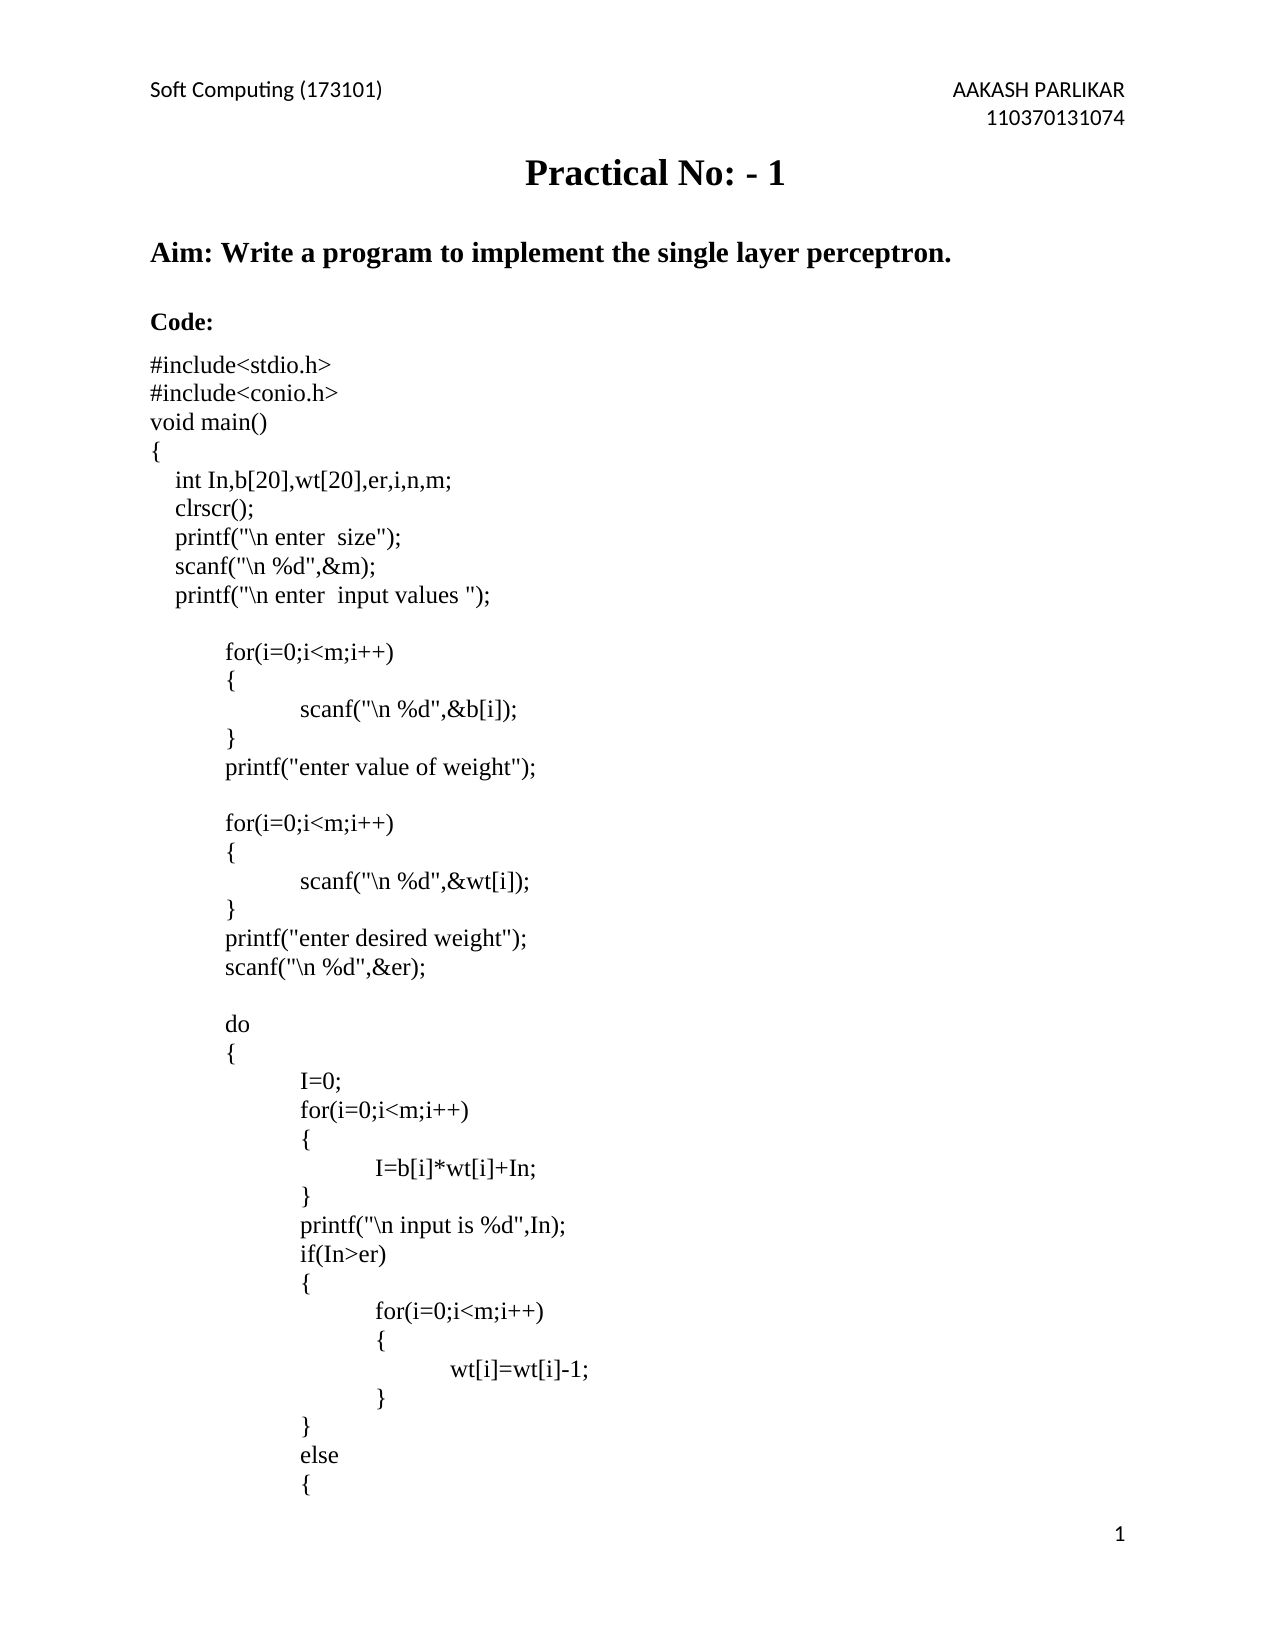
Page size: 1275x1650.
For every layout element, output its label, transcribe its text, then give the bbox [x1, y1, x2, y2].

text { [150, 837, 1125, 866]
text do [150, 1009, 1125, 1038]
text Aim: Write a program to implement the single layer perceptron. [150, 236, 1125, 269]
text int In,b[20],wt[20],er,i,n,m; [150, 465, 1125, 493]
text scanf("\n %d",&b[i]); [150, 694, 1125, 723]
text { [150, 1325, 1125, 1354]
text { [150, 1469, 1125, 1498]
text Code: [150, 307, 1125, 335]
text Practical No: - 1 [450, 150, 1125, 193]
text } [150, 1181, 1125, 1210]
text printf("enter desired weight"); [150, 923, 1125, 952]
text printf("\n enter size"); [150, 522, 1125, 551]
text printf("\n input is %d",In); [150, 1210, 1125, 1239]
text printf("\n enter input values "); [150, 580, 1125, 608]
text scanf("\n %d",&m); [150, 551, 1125, 580]
text { [150, 436, 1125, 465]
text I=b[i]*wt[i]+In; [150, 1153, 1125, 1181]
text printf("enter value of weight"); [150, 752, 1125, 780]
text } [150, 723, 1125, 752]
text } [150, 894, 1125, 923]
text { [150, 1268, 1125, 1296]
text for(i=0;i<m;i++) [150, 637, 1125, 665]
text for(i=0;i<m;i++) [150, 1296, 1125, 1325]
text scanf("\n %d",&er); [150, 952, 1125, 981]
text I=0; [150, 1066, 1125, 1095]
text wt[i]=wt[i]-1; [150, 1354, 1125, 1383]
text { [150, 1124, 1125, 1153]
text #include<stdio.h> [150, 350, 1125, 378]
text void main() [150, 407, 1125, 436]
text } [150, 1411, 1125, 1440]
text clrscr(); [150, 493, 1125, 522]
text { [150, 665, 1125, 694]
text if(In>er) [150, 1239, 1125, 1268]
text else [150, 1440, 1125, 1469]
text { [150, 1038, 1125, 1066]
text for(i=0;i<m;i++) [150, 808, 1125, 837]
text for(i=0;i<m;i++) [150, 1095, 1125, 1124]
text scanf("\n %d",&wt[i]); [150, 866, 1125, 894]
text #include<conio.h> [150, 378, 1125, 407]
text } [150, 1383, 1125, 1411]
